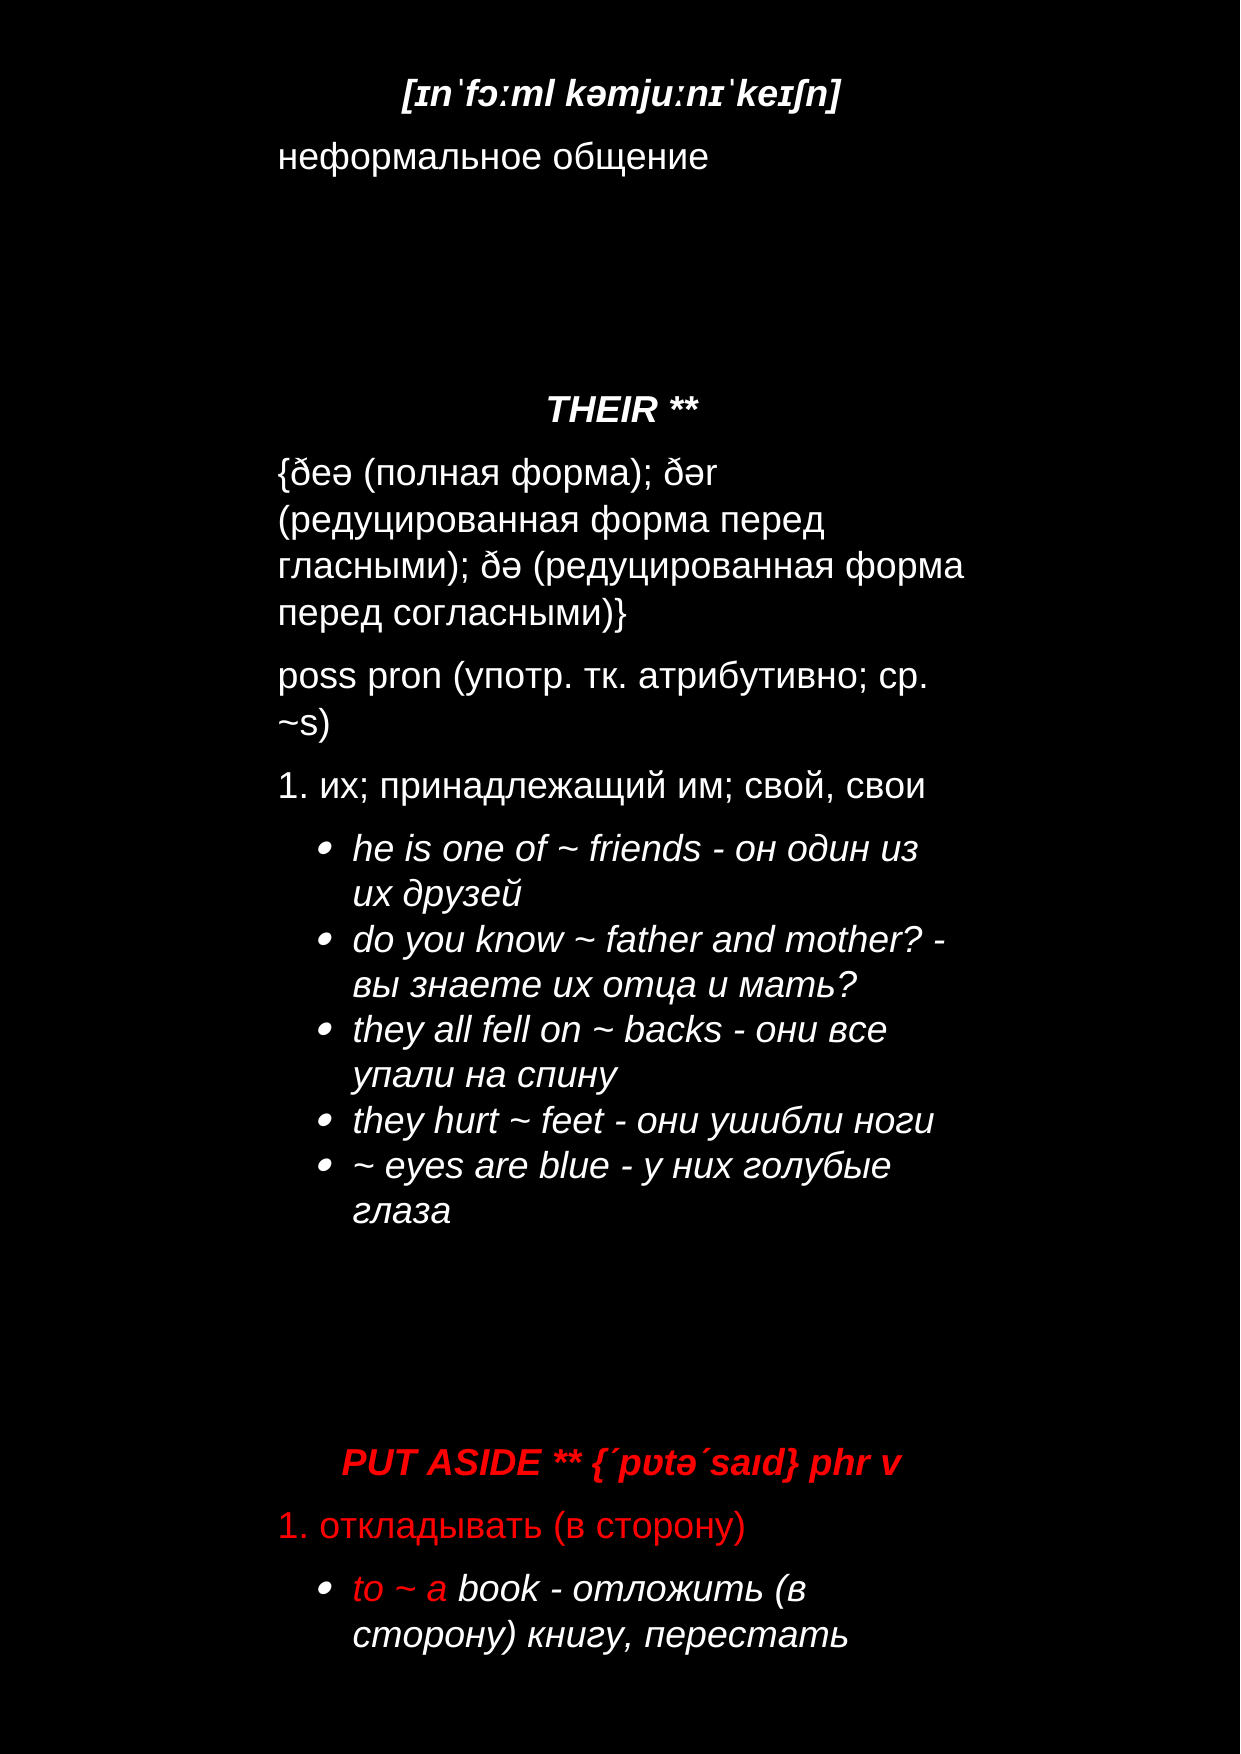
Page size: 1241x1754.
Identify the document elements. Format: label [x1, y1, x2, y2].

table_header [270, 62, 976, 1664]
